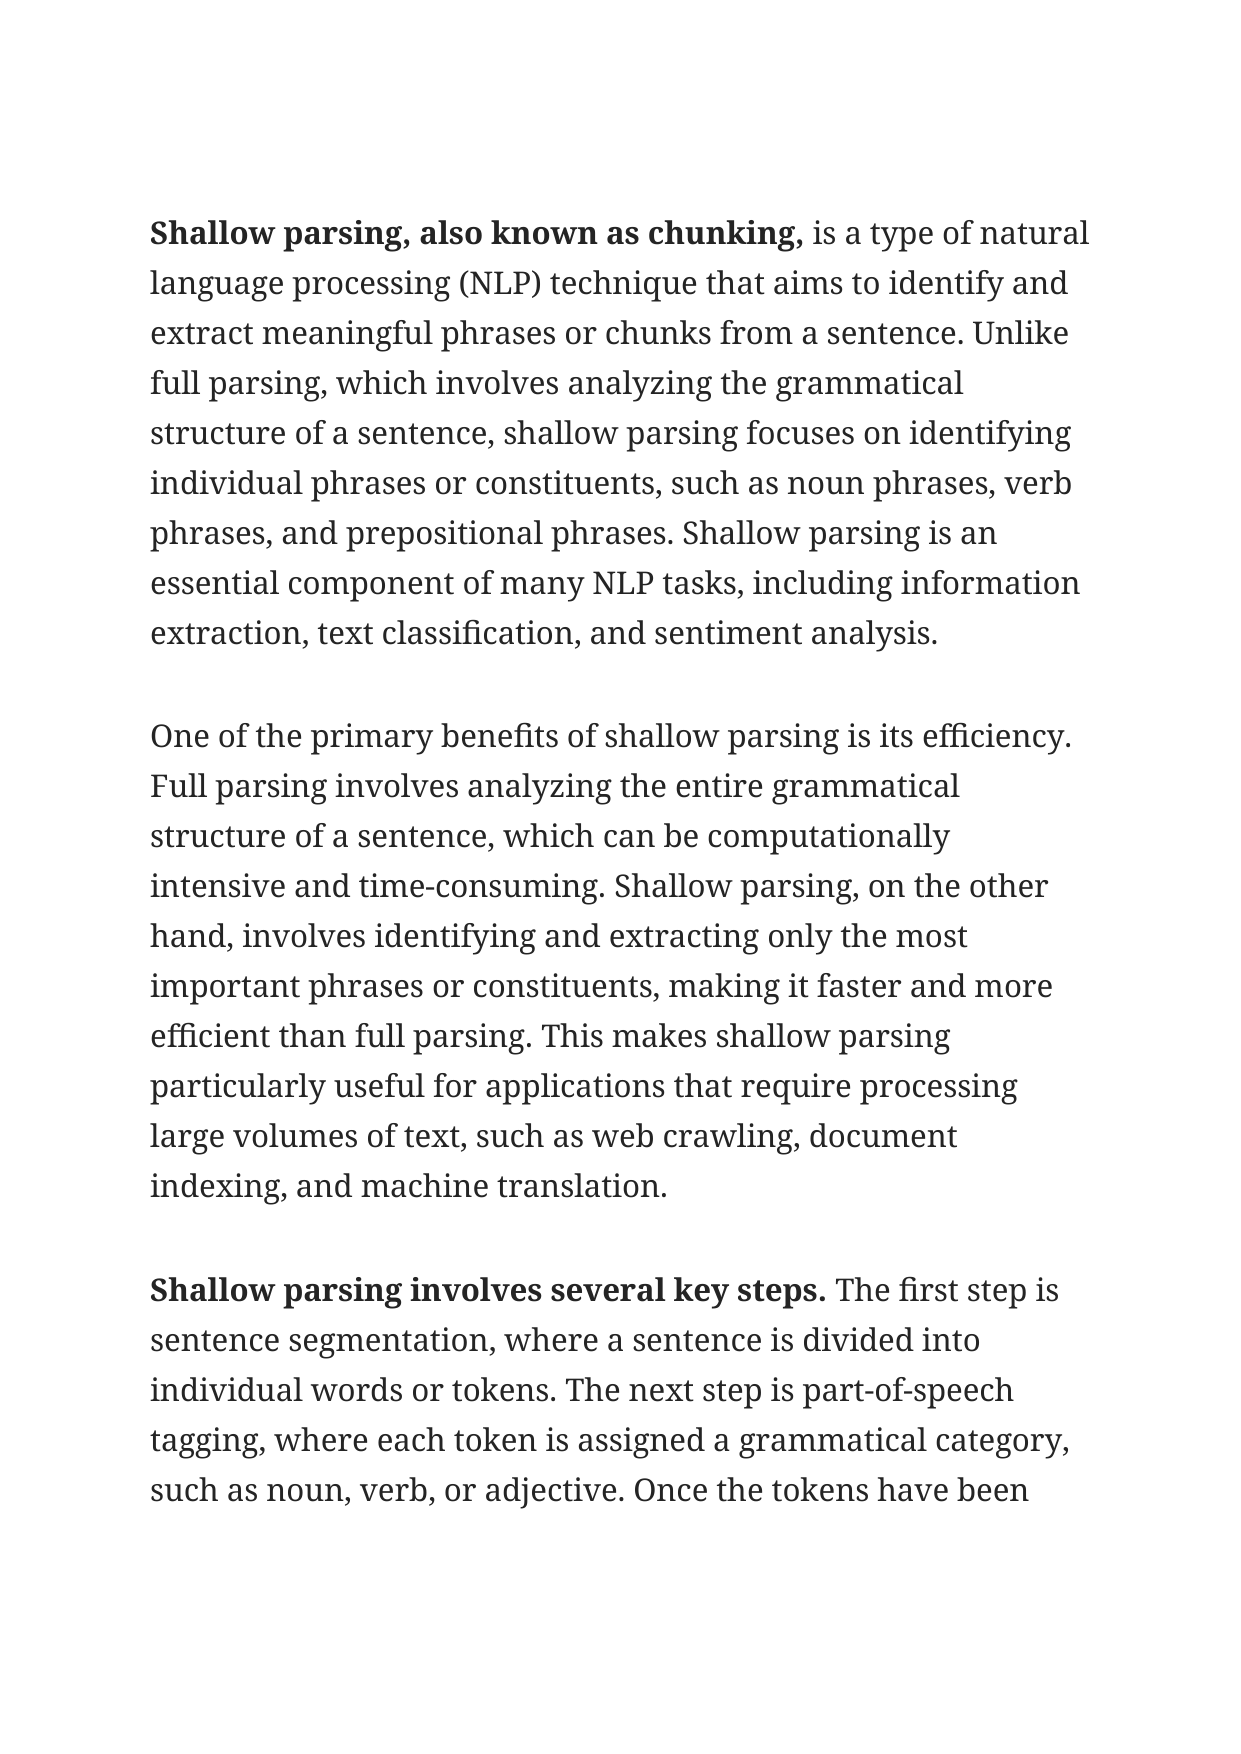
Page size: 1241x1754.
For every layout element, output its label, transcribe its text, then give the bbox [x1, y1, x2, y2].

text Shallow parsing, also known as chunking, is a type of natural language processing (NLP) technique that aims to identify and extract meaningful phrases or chunks from a sentence. Unlike full parsing, which involves analyzing the grammatical structure of a sentence, shallow parsing focuses on identifying individual phrases or constituents, such as noun phrases, verb phrases, and prepositional phrases. Shallow parsing is an essential component of many NLP tasks, including information extraction, text classification, and sentiment analysis. [150, 203, 1090, 653]
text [150, 1261, 1090, 1511]
text One of the primary benefits of shallow parsing is its efficiency. Full parsing involves analyzing the entire grammatical structure of a sentence, which can be computationally intensive and time-consuming. Shallow parsing, on the other hand, involves identifying and extracting only the most important phrases or constituents, making it faster and more efficient than full parsing. This makes shallow parsing particularly useful for applications that require processing large volumes of text, such as web crawling, document indexing, and machine translation. [150, 707, 1090, 1207]
